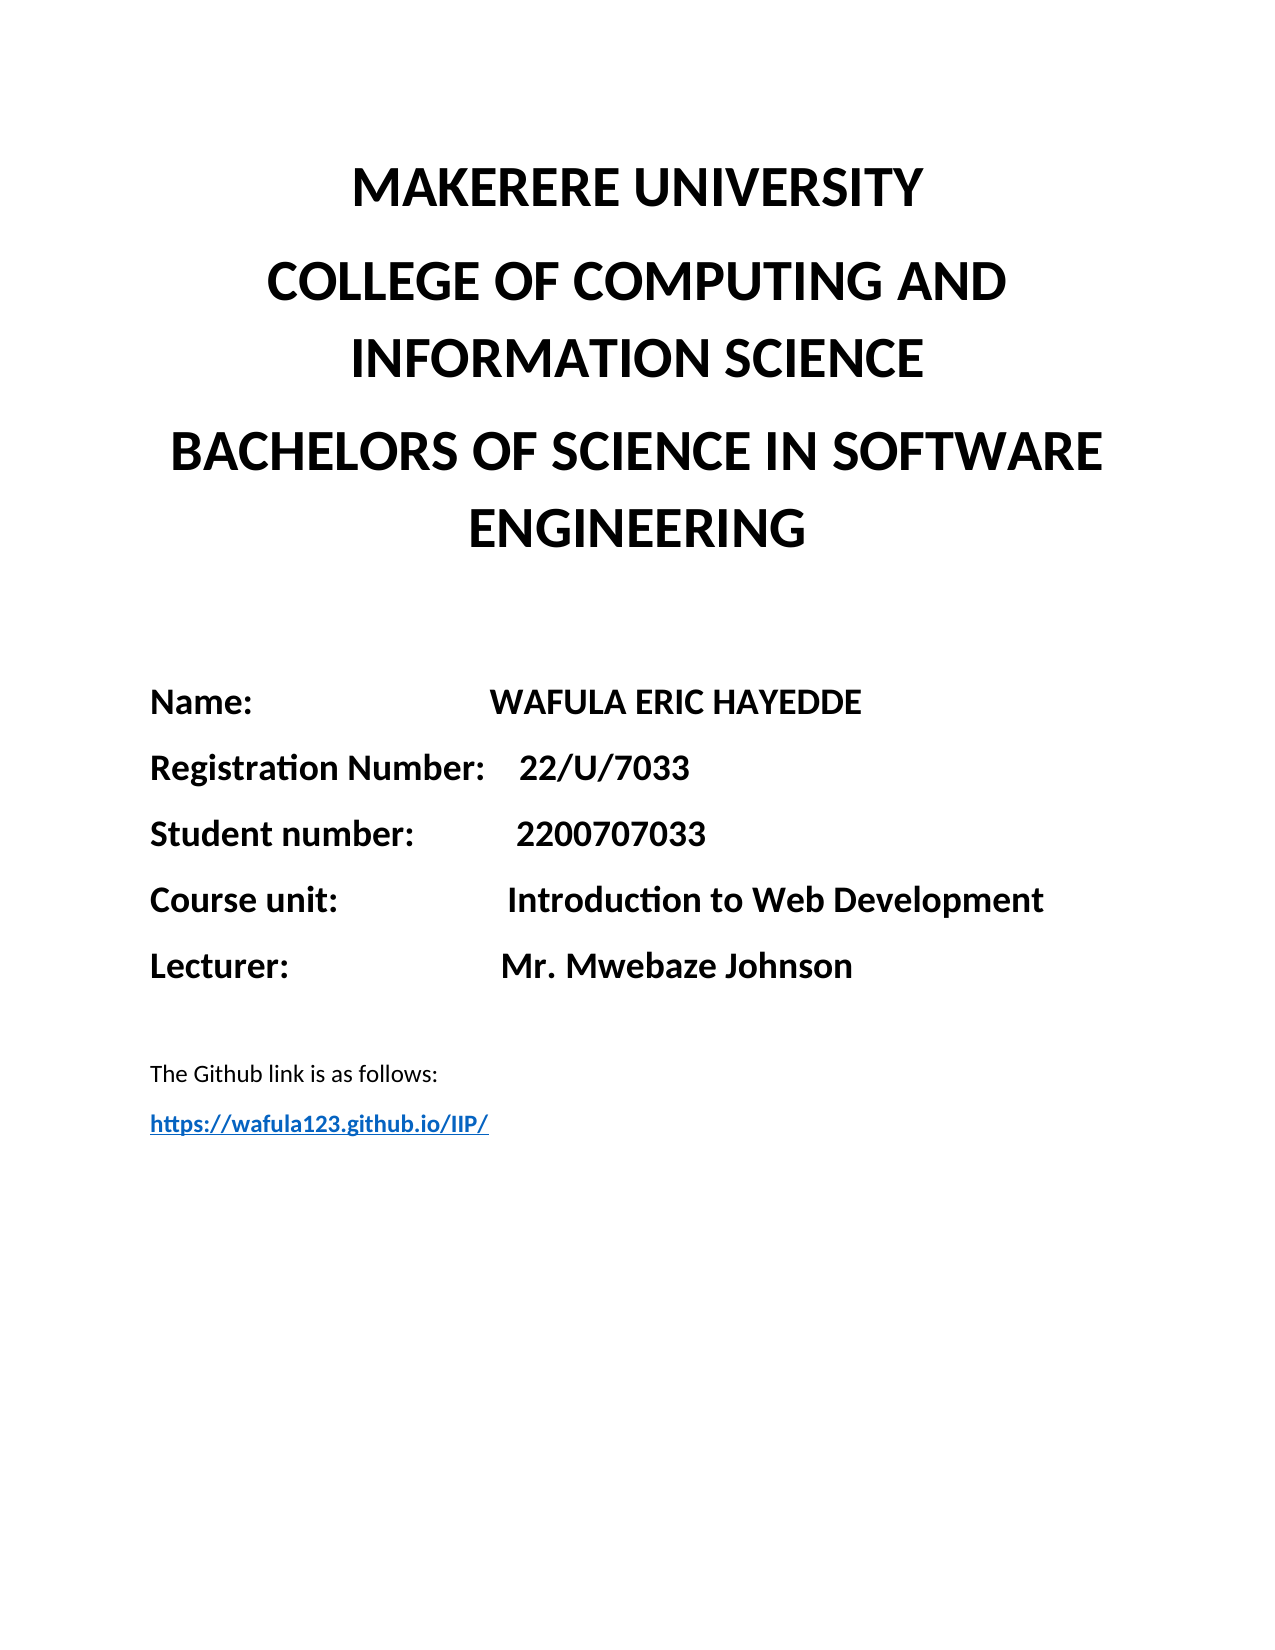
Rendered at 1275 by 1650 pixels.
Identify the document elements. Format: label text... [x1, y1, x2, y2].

text MAKERERE UNIVERSITY [150, 150, 1125, 221]
text Lecturer: Mr. Mwebaze Johnson [150, 942, 1125, 988]
text Registration Number: 22/U/7033 [150, 744, 1125, 790]
text BACHELORS OF SCIENCE IN SOFTWARE ENGINEERING [150, 414, 1125, 562]
text COLLEGE OF COMPUTING AND INFORMATION SCIENCE [150, 243, 1125, 392]
text The Github link is as follows: [150, 1058, 1125, 1089]
text Name: WAFULA ERIC HAYEDDE [150, 678, 1125, 724]
text Course unit: Introduction to Web Development [150, 876, 1125, 922]
text https://wafula123.github.io/IIP/ [150, 1108, 1125, 1138]
text Student number: 2200707033 [150, 810, 1125, 856]
